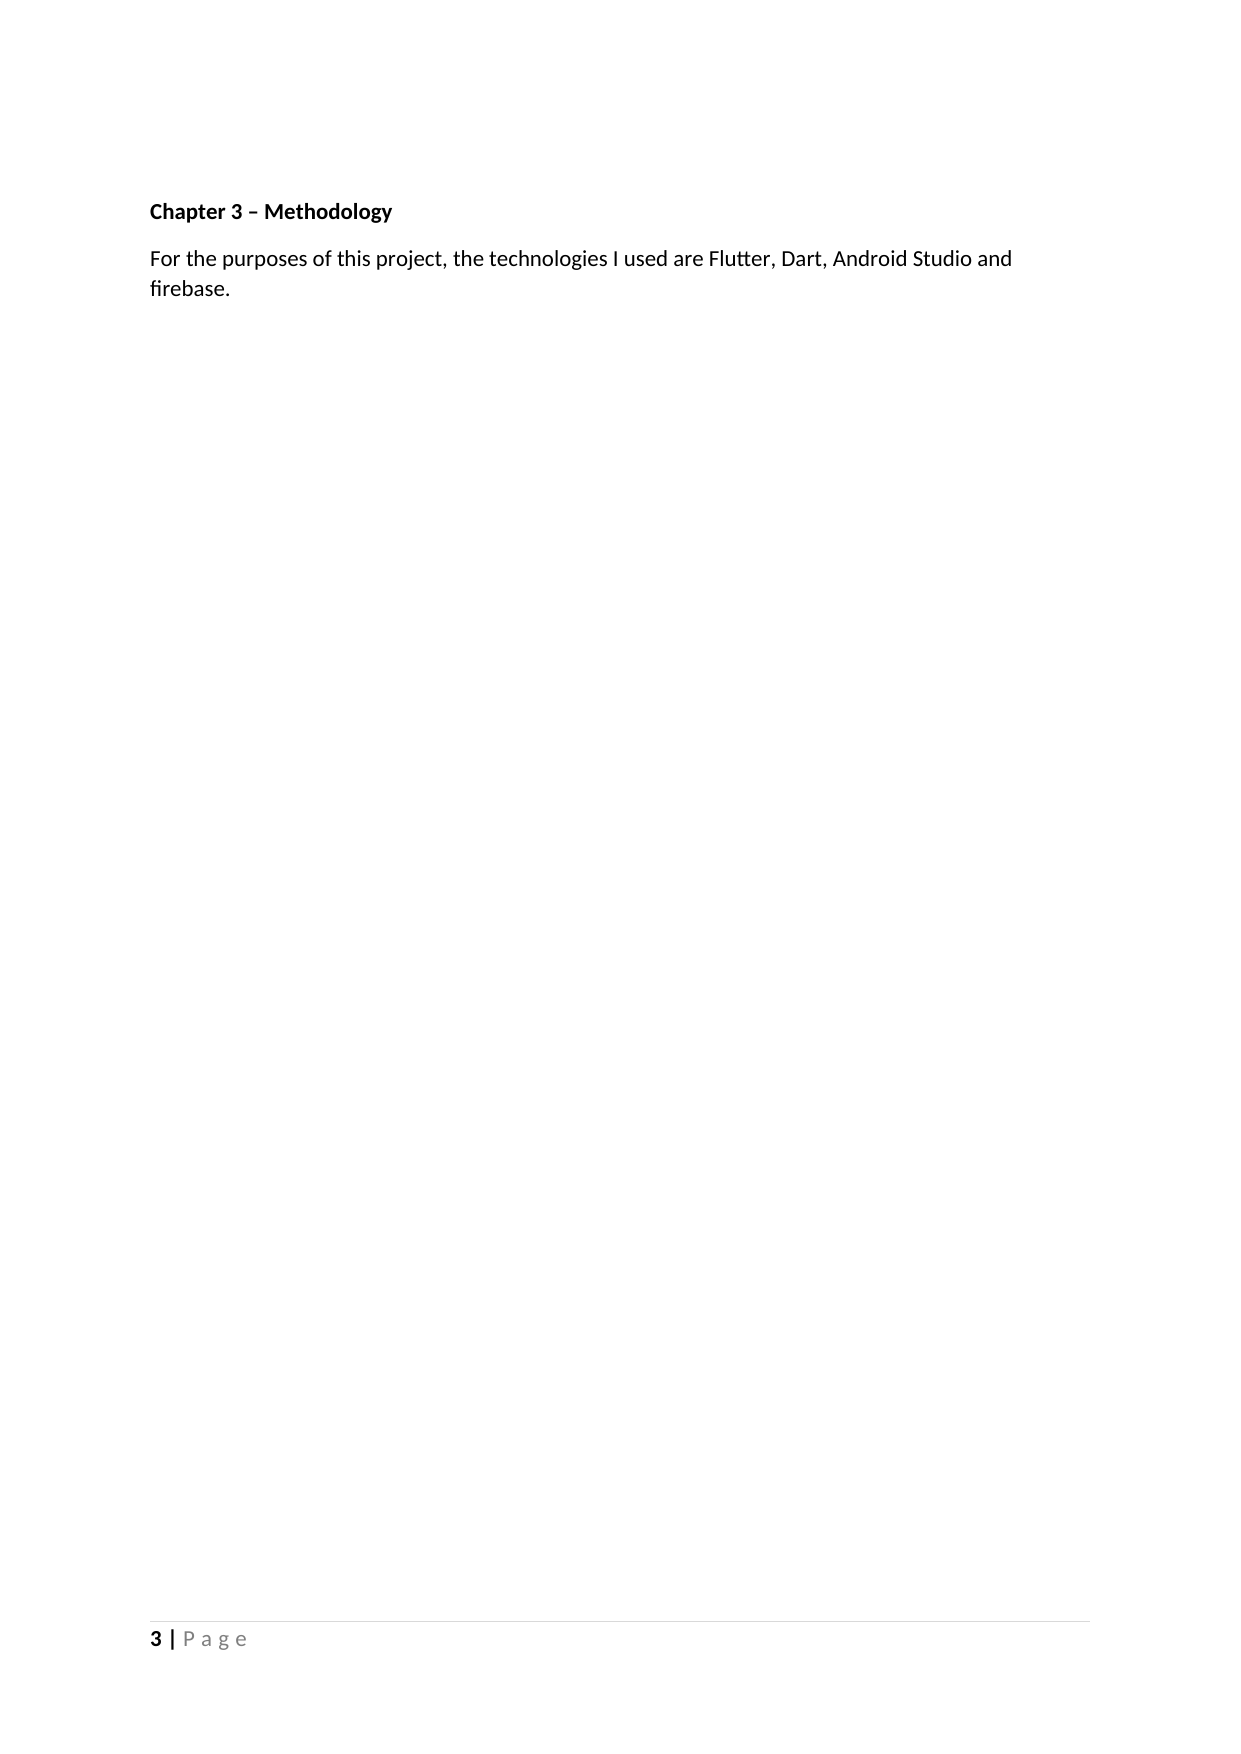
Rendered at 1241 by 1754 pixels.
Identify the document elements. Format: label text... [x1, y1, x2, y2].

text Chapter 3 – Methodology [150, 197, 1090, 225]
text For the purposes of this project, the technologies I used are Flutter, Dart, Android Studio and firebase. [150, 244, 1090, 302]
